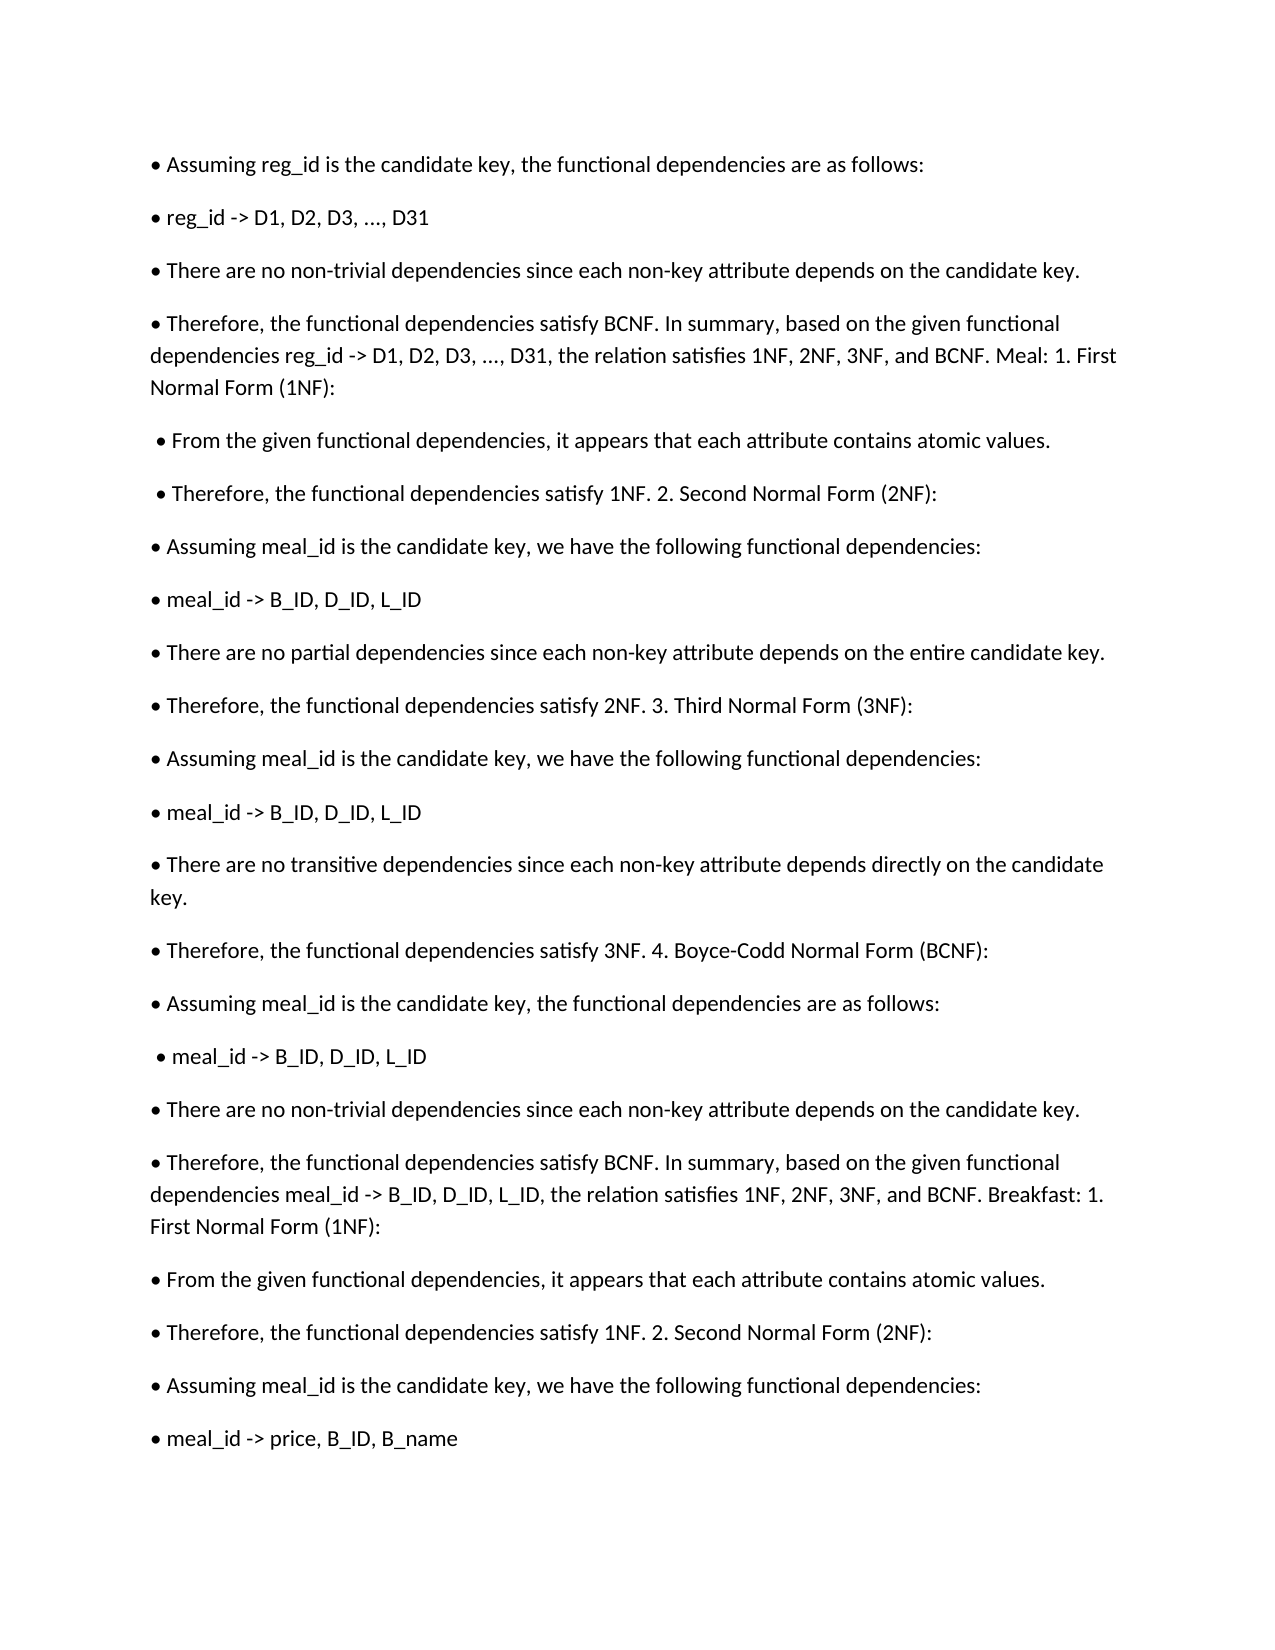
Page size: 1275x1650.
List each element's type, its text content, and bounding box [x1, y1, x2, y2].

text • meal_id -> B_ID, D_ID, L_ID [150, 586, 1125, 613]
text • reg_id -> D1, D2, D3, ..., D31 [150, 203, 1125, 231]
text • Therefore, the functional dependencies satisfy BCNF. In summary, based on the given functional dependencies meal_id -> B_ID, D_ID, L_ID, the relation satisfies 1NF, 2NF, 3NF, and BCNF. Breakfast: 1. First Normal Form (1NF): [150, 1148, 1125, 1240]
text • Therefore, the functional dependencies satisfy 1NF. 2. Second Normal Form (2NF): [150, 479, 1125, 507]
text • Therefore, the functional dependencies satisfy 2NF. 3. Third Normal Form (3NF): [150, 692, 1125, 719]
text • Assuming meal_id is the candidate key, we have the following functional dependencies: [150, 1371, 1125, 1399]
text • Therefore, the functional dependencies satisfy 3NF. 4. Boyce-Codd Normal Form (BCNF): [150, 936, 1125, 964]
text • Therefore, the functional dependencies satisfy 1NF. 2. Second Normal Form (2NF): [150, 1318, 1125, 1346]
text • Assuming meal_id is the candidate key, the functional dependencies are as follows: [150, 989, 1125, 1017]
text • meal_id -> price, B_ID, B_name [150, 1424, 1125, 1452]
text • There are no non-trivial dependencies since each non-key attribute depends on the candidate key. [150, 256, 1125, 284]
text • Assuming meal_id is the candidate key, we have the following functional dependencies: [150, 744, 1125, 773]
text • Assuming reg_id is the candidate key, the functional dependencies are as follows: [150, 150, 1125, 178]
text • Assuming meal_id is the candidate key, we have the following functional dependencies: [150, 532, 1125, 561]
text • From the given functional dependencies, it appears that each attribute contains atomic values. [150, 1265, 1125, 1293]
text • meal_id -> B_ID, D_ID, L_ID [150, 798, 1125, 826]
text • meal_id -> B_ID, D_ID, L_ID [150, 1042, 1125, 1070]
text • There are no transitive dependencies since each non-key attribute depends directly on the candidate key. [150, 851, 1125, 911]
text • There are no partial dependencies since each non-key attribute depends on the entire candidate key. [150, 638, 1125, 667]
text • Therefore, the functional dependencies satisfy BCNF. In summary, based on the given functional dependencies reg_id -> D1, D2, D3, ..., D31, the relation satisfies 1NF, 2NF, 3NF, and BCNF. Meal: 1. First Normal Form (1NF): [150, 309, 1125, 401]
text • There are no non-trivial dependencies since each non-key attribute depends on the candidate key. [150, 1095, 1125, 1123]
text • From the given functional dependencies, it appears that each attribute contains atomic values. [150, 426, 1125, 454]
